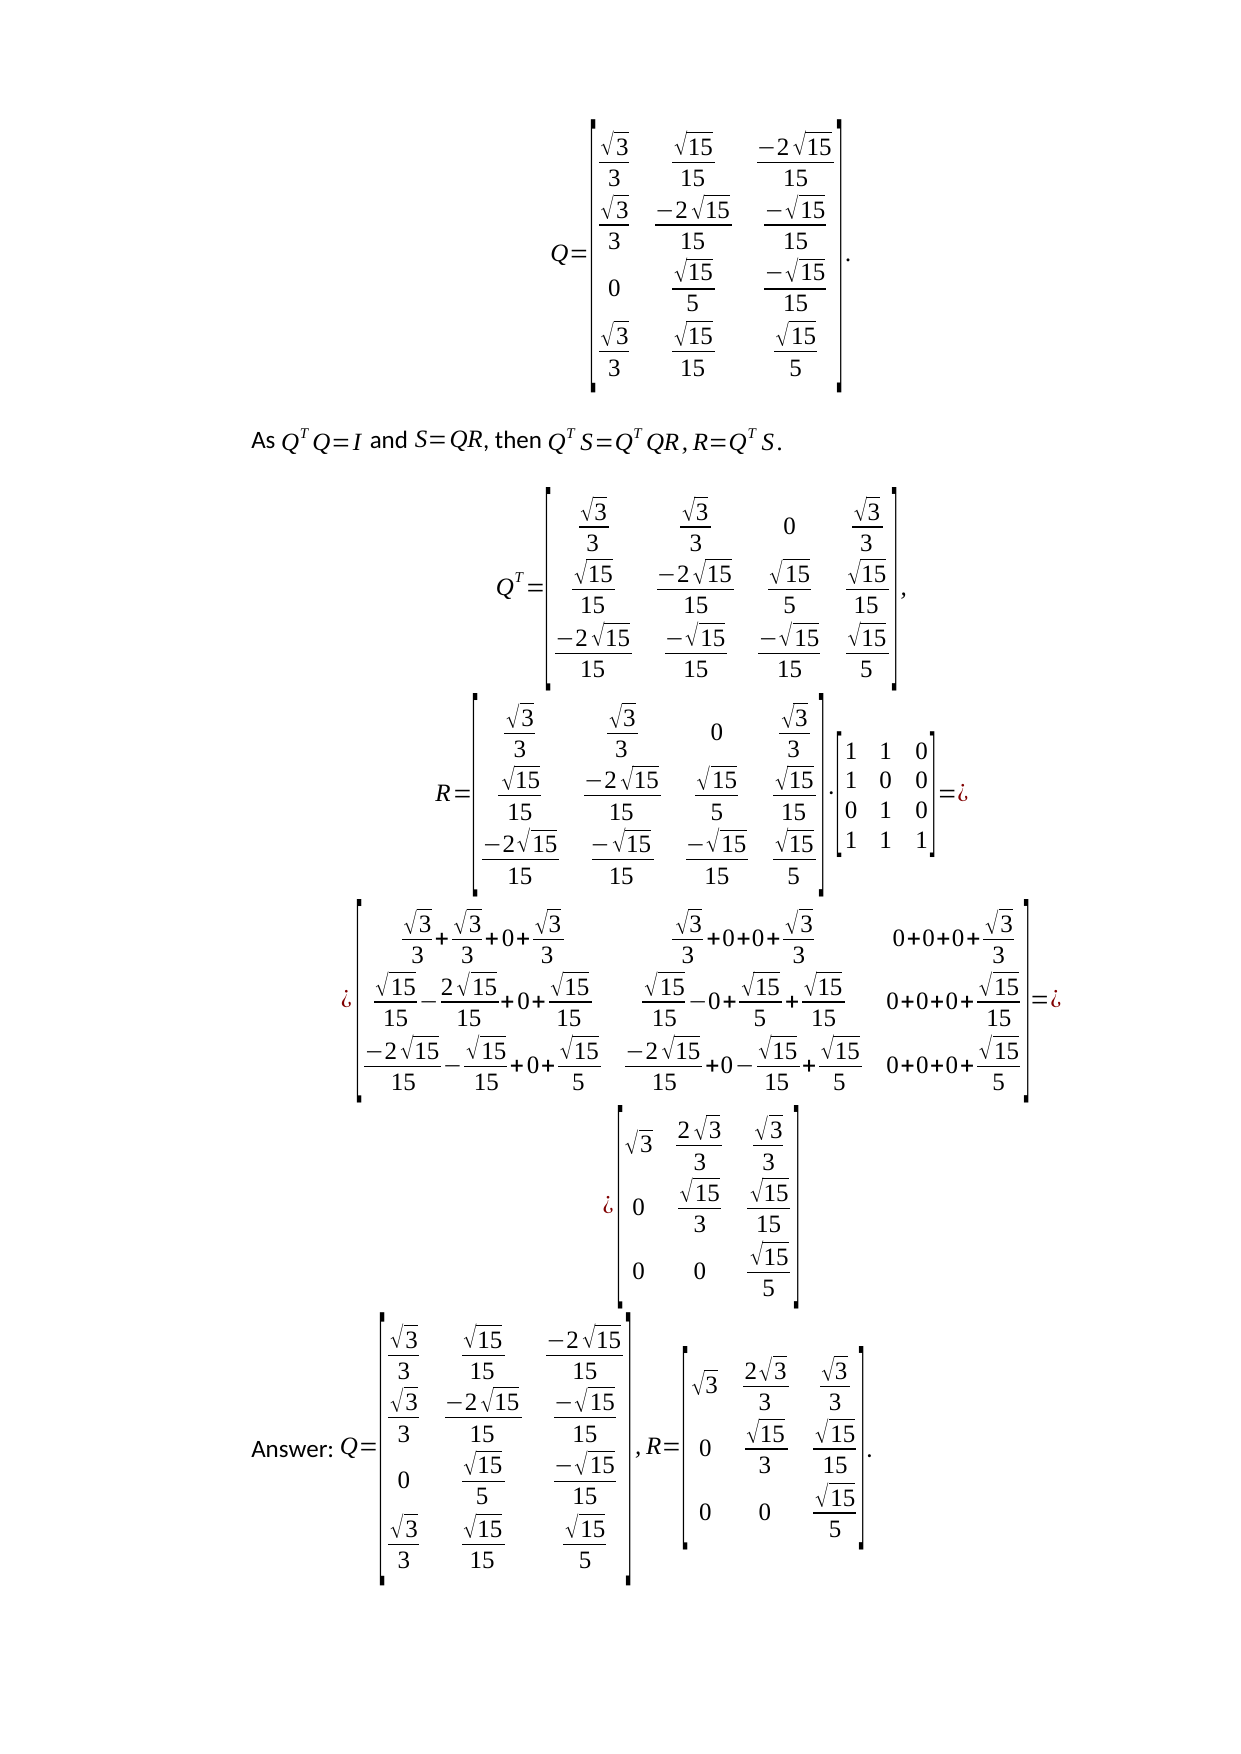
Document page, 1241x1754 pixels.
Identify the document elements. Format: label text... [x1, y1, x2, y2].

text As and , then [177, 424, 1152, 455]
text Answer: . [177, 1311, 1152, 1586]
